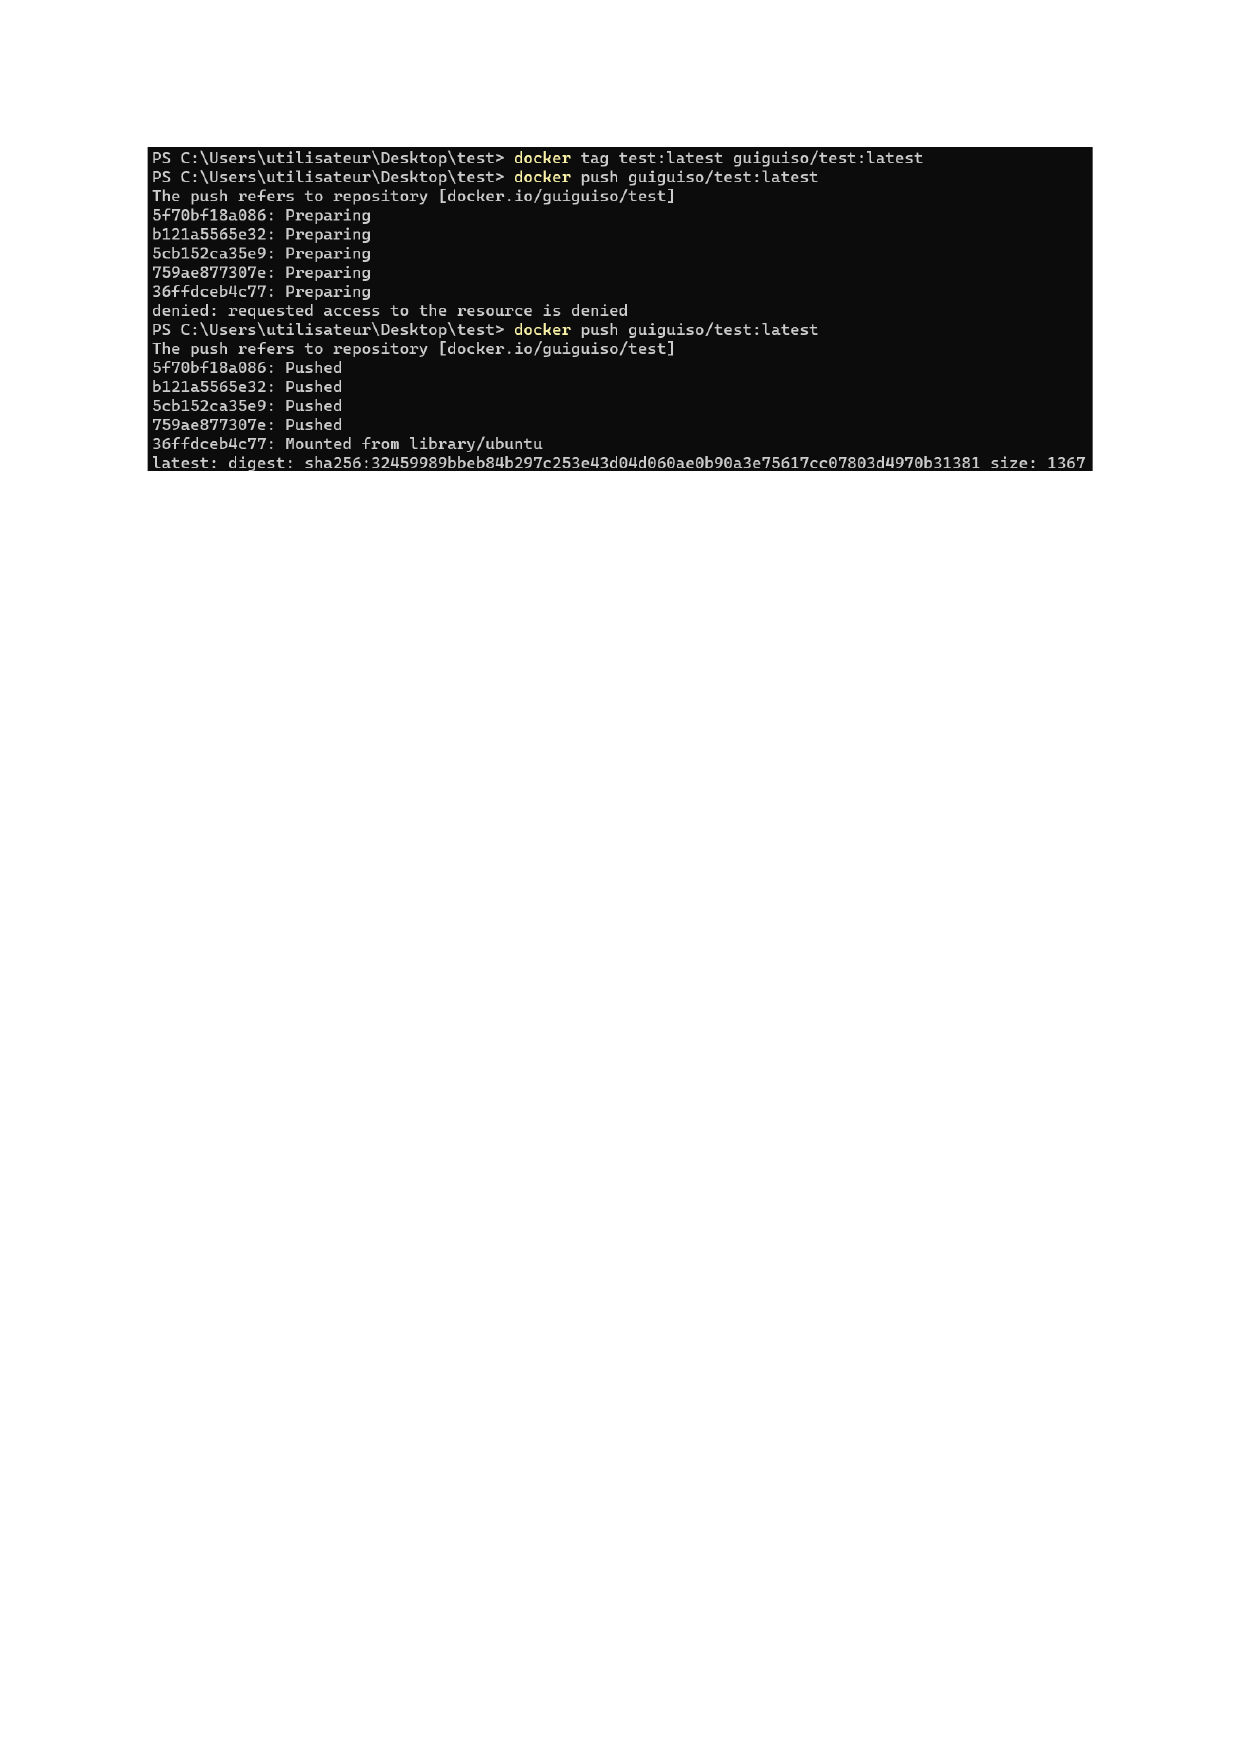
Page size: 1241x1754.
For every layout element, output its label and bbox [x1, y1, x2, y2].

picture [147, 147, 1093, 471]
